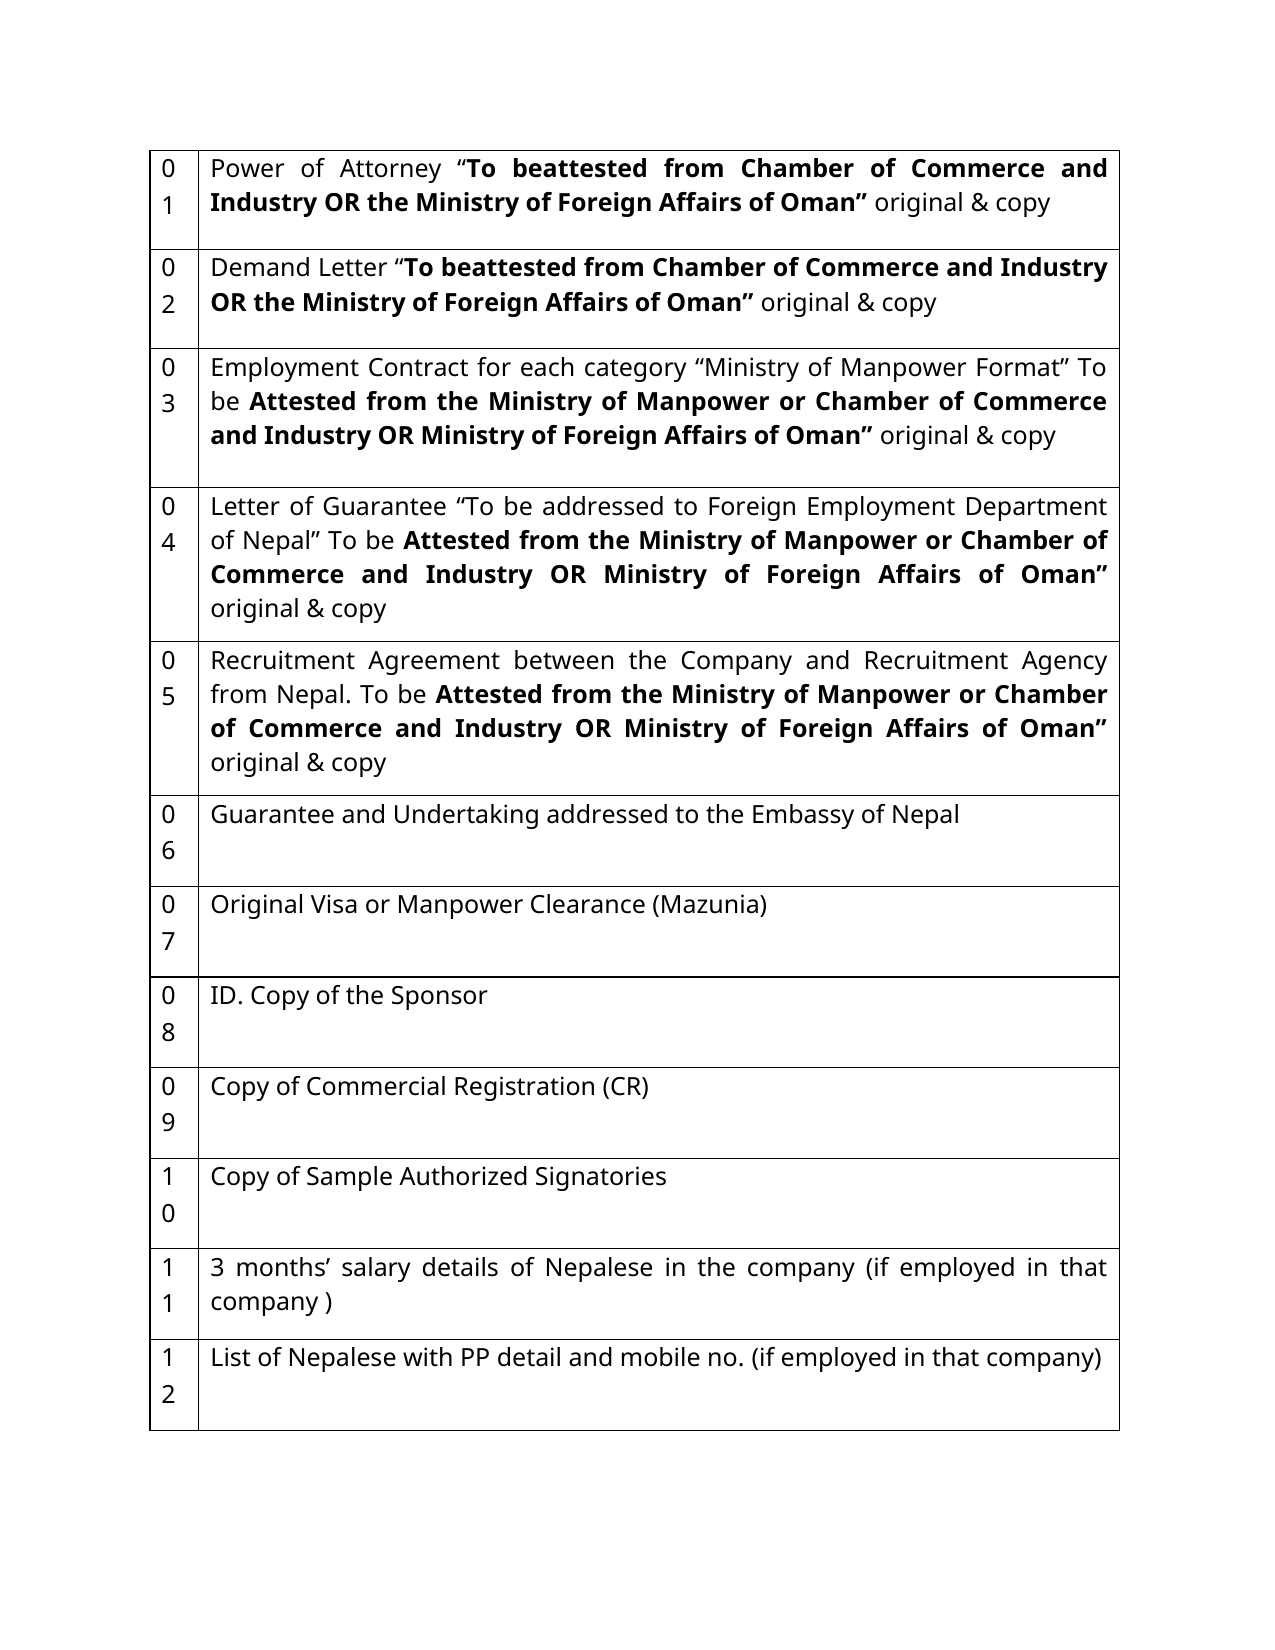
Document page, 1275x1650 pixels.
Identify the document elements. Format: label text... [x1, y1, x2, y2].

table_cell Letter of Guarantee “To be addressed to Foreign Employment Department of Nepal” To be Attested from the Ministry of Manpower or Chamber of Commerce and Industry OR Ministry of Foreign Affairs of Oman” original & copy [199, 488, 1119, 641]
table_header 01 [151, 151, 198, 249]
table_cell Employment Contract for each category “Ministry of Manpower Format” To be Attested from the Ministry of Manpower or Chamber of Commerce and Industry OR Ministry of Foreign Affairs of Oman” original & copy [199, 349, 1119, 487]
table_cell Copy of Sample Authorized Signatories [199, 1159, 1119, 1248]
table_cell 08 [151, 978, 198, 1067]
table_cell 07 [151, 887, 198, 976]
table_cell List of Nepalese with PP detail and mobile no. (if employed in that company) [199, 1340, 1119, 1429]
table_cell 3 months’ salary details of Nepalese in the company (if employed in that company ) [199, 1249, 1119, 1339]
table_cell Recruitment Agreement between the Company and Recruitment Agency from Nepal. To be Attested from the Ministry of Manpower or Chamber of Commerce and Industry OR Ministry of Foreign Affairs of Oman” original & copy [199, 642, 1119, 795]
table_cell 12 [151, 1340, 198, 1429]
table_cell ID. Copy of the Sponsor [199, 978, 1119, 1067]
table_cell 05 [151, 642, 198, 795]
table_cell Demand Letter “To beattested from Chamber of Commerce and Industry OR the Ministry of Foreign Affairs of Oman” original & copy [199, 250, 1119, 348]
table_cell 02 [151, 250, 198, 348]
table_header Power of Attorney “To beattested from Chamber of Commerce and Industry OR the Ministry of Foreign Affairs of Oman” original & copy [199, 151, 1119, 249]
table_cell 04 [151, 488, 198, 641]
table_cell 10 [151, 1159, 198, 1248]
table_cell 06 [151, 796, 198, 886]
table_cell Copy of Commercial Registration (CR) [199, 1068, 1119, 1158]
table_cell 11 [151, 1249, 198, 1339]
table_cell Guarantee and Undertaking addressed to the Embassy of Nepal [199, 796, 1119, 886]
table_cell 03 [151, 349, 198, 487]
table_cell 09 [151, 1068, 198, 1158]
table_cell Original Visa or Manpower Clearance (Mazunia) [199, 887, 1119, 976]
